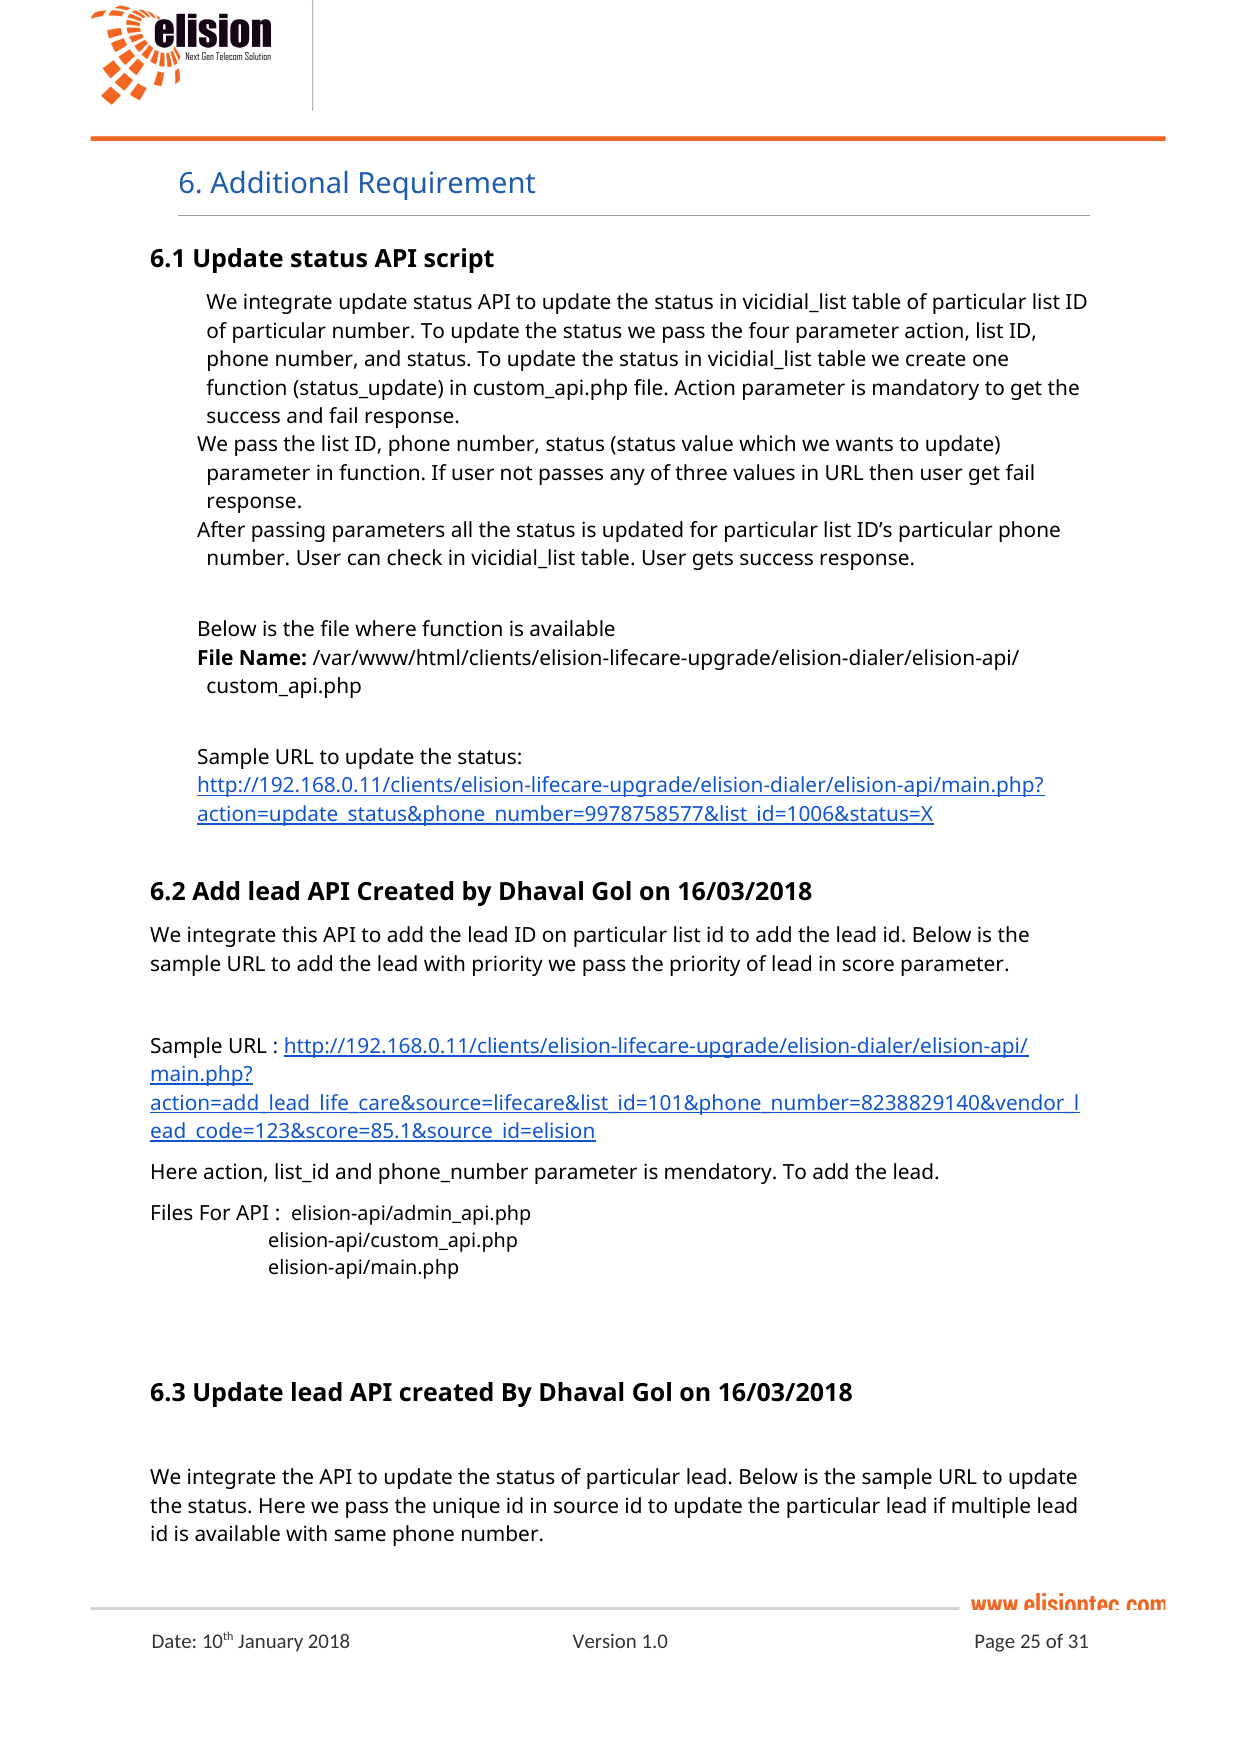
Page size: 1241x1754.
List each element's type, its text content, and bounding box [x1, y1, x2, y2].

text File Name: /var/www/html/clients/elision-lifecare-upgrade/elision-dialer/elision-api/custom_api.php [197, 643, 1090, 699]
text We pass the list ID, phone number, status (status value which we wants to update) parameter in function. If user not passes any of three values in URL then user get fail response. [197, 429, 1090, 515]
subtitle 6.3 Update lead API created By Dhaval Gol on 16/03/2018 [150, 1375, 1090, 1409]
text Sample URL to update the status: [197, 742, 1090, 771]
picture [90, 1593, 1165, 1610]
picture [90, 0, 1164, 141]
text We integrate update status API to update the status in vicidial_list table of particular list ID of particular number. To update the status we pass the four parameter action, list ID, phone number, and status. To update the status in vicidial_list table we create one function (status_update) in custom_api.php file. Action parameter is mandatory to get the success and fail response. [197, 287, 1090, 429]
subtitle 6.2 Add lead API Created by Dhaval Gol on 16/03/2018 [150, 874, 1090, 908]
text After passing parameters all the status is updated for particular list ID’s particular phone number. User can check in vicidial_list table. User gets success response. [197, 515, 1090, 572]
subtitle 6.1 Update status API script [150, 241, 1090, 275]
text Below is the file where function is available [197, 614, 1090, 643]
text Files For API : elision-api/admin_api.php elision-api/custom_api.php elision-api/main.php [150, 1198, 1090, 1281]
text We integrate this API to add the lead ID on particular list id to add the lead id. Below is the sample URL to add the lead with priority we pass the priority of lead in score parameter. [150, 921, 1090, 977]
text Here action, list_id and phone_number parameter is mendatory. To add the lead. [150, 1157, 1090, 1186]
subtitle 6. Additional Requirement [178, 162, 1090, 215]
text http://192.168.0.11/clients/elision-lifecare-upgrade/elision-dialer/elision-api/main.php?action=update_status&phone_number=9978758577&list_id=1006&status=X [197, 771, 1090, 827]
text We integrate the API to update the status of particular lead. Below is the sample URL to update the status. Here we pass the unique id in source id to update the particular lead if multiple lead id is available with same phone number. [150, 1462, 1090, 1548]
text Sample URL : http://192.168.0.11/clients/elision-lifecare-upgrade/elision-dialer/elision-api/main.php?action=add_lead_life_care&source=lifecare&list_id=101&phone_number=8238829140&vendor_lead_code=123&score=85.1&source_id=elision [150, 1031, 1090, 1145]
